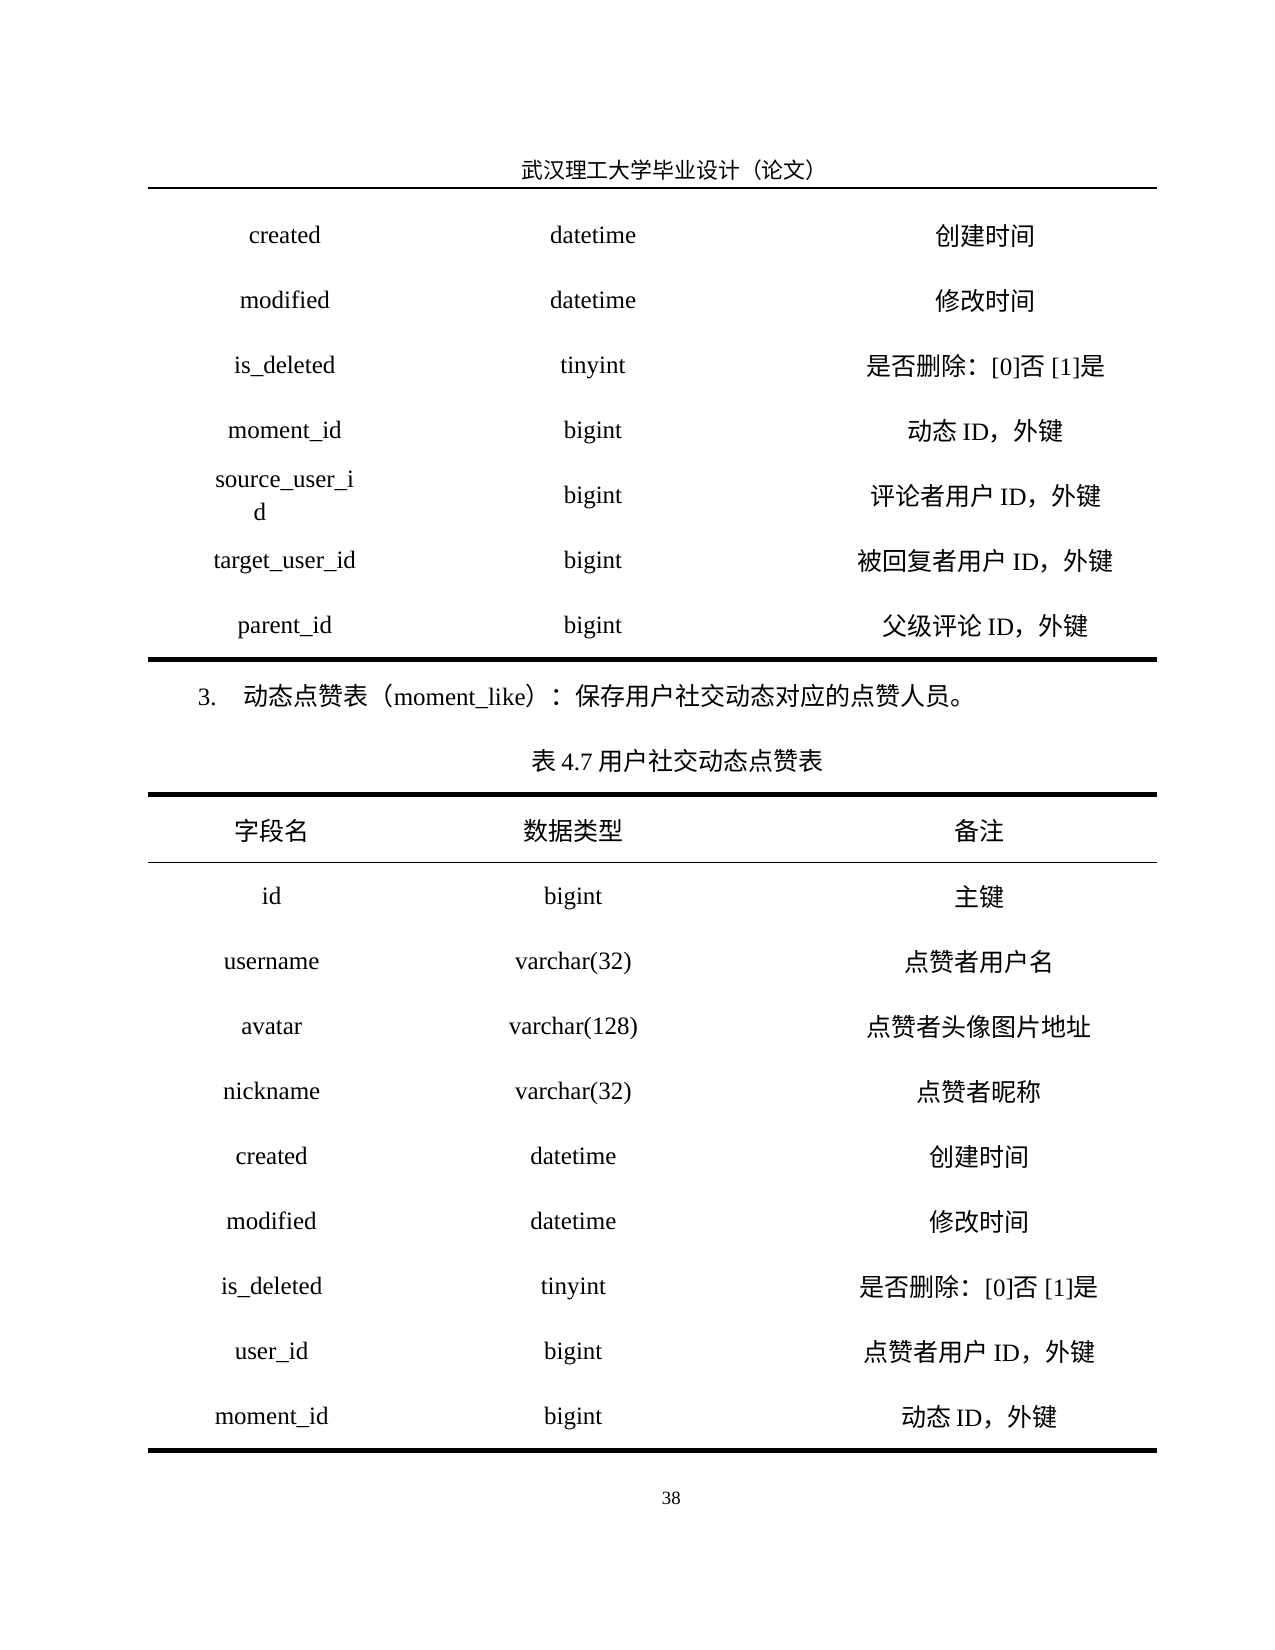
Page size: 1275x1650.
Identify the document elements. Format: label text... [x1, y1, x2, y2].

table_header 备注 [751, 797, 1157, 862]
table_cell is_deleted [148, 1253, 345, 1318]
table_cell datetime [345, 1188, 751, 1253]
table_cell username [148, 928, 345, 993]
table_cell bigint [371, 397, 764, 462]
table_cell nickname [148, 1058, 345, 1123]
table_cell bigint [345, 1318, 751, 1383]
table_cell moment_id [148, 1383, 345, 1448]
table_cell is_deleted [148, 332, 371, 397]
table_cell target_user_id [148, 527, 371, 592]
table_cell 是否删除：[0]否 [1]是 [751, 1253, 1157, 1318]
table_cell 被回复者用户ID，外键 [764, 527, 1157, 592]
table_cell bigint [371, 527, 764, 592]
table_cell modified [148, 267, 371, 332]
text 表4.7 用户社交动态点赞表 [148, 727, 1157, 792]
table_header 数据类型 [345, 797, 751, 862]
table_cell 评论者用户ID，外键 [764, 462, 1157, 527]
table_header 字段名 [148, 797, 345, 862]
table_cell 点赞者昵称 [751, 1058, 1157, 1123]
table_cell datetime [371, 267, 764, 332]
table_cell 动态ID，外键 [751, 1383, 1157, 1448]
table_cell datetime [345, 1123, 751, 1188]
table_cell avatar [148, 993, 345, 1058]
table_cell bigint [345, 1383, 751, 1448]
table_cell bigint [371, 592, 764, 657]
table_cell moment_id [148, 397, 371, 462]
table_cell 创建时间 [751, 1123, 1157, 1188]
table_cell 动态ID，外键 [764, 397, 1157, 462]
table_cell 创建时间 [764, 202, 1157, 267]
table_cell 修改时间 [764, 267, 1157, 332]
table_cell varchar(32) [345, 1058, 751, 1123]
table_cell parent_id [148, 592, 371, 657]
table_cell bigint [345, 863, 751, 928]
table_cell modified [148, 1188, 345, 1253]
table_cell user_id [148, 1318, 345, 1383]
table_cell created [148, 1123, 345, 1188]
table_cell tinyint [345, 1253, 751, 1318]
table_cell source_user_id [148, 462, 371, 527]
table_cell datetime [371, 202, 764, 267]
table_cell 修改时间 [751, 1188, 1157, 1253]
table_cell tinyint [371, 332, 764, 397]
list 动态点赞表（moment_like）：保存用户社交动态对应的点赞人员。 [198, 662, 1157, 727]
table_cell varchar(128) [345, 993, 751, 1058]
table_cell 父级评论ID，外键 [764, 592, 1157, 657]
table_cell bigint [371, 462, 764, 527]
table_cell 是否删除：[0]否 [1]是 [764, 332, 1157, 397]
table_cell id [148, 863, 345, 928]
table_cell 点赞者头像图片地址 [751, 993, 1157, 1058]
table_cell 主键 [751, 863, 1157, 928]
table_cell created [148, 202, 371, 267]
table_cell 点赞者用户ID，外键 [751, 1318, 1157, 1383]
table_cell 点赞者用户名 [751, 928, 1157, 993]
table_cell varchar(32) [345, 928, 751, 993]
